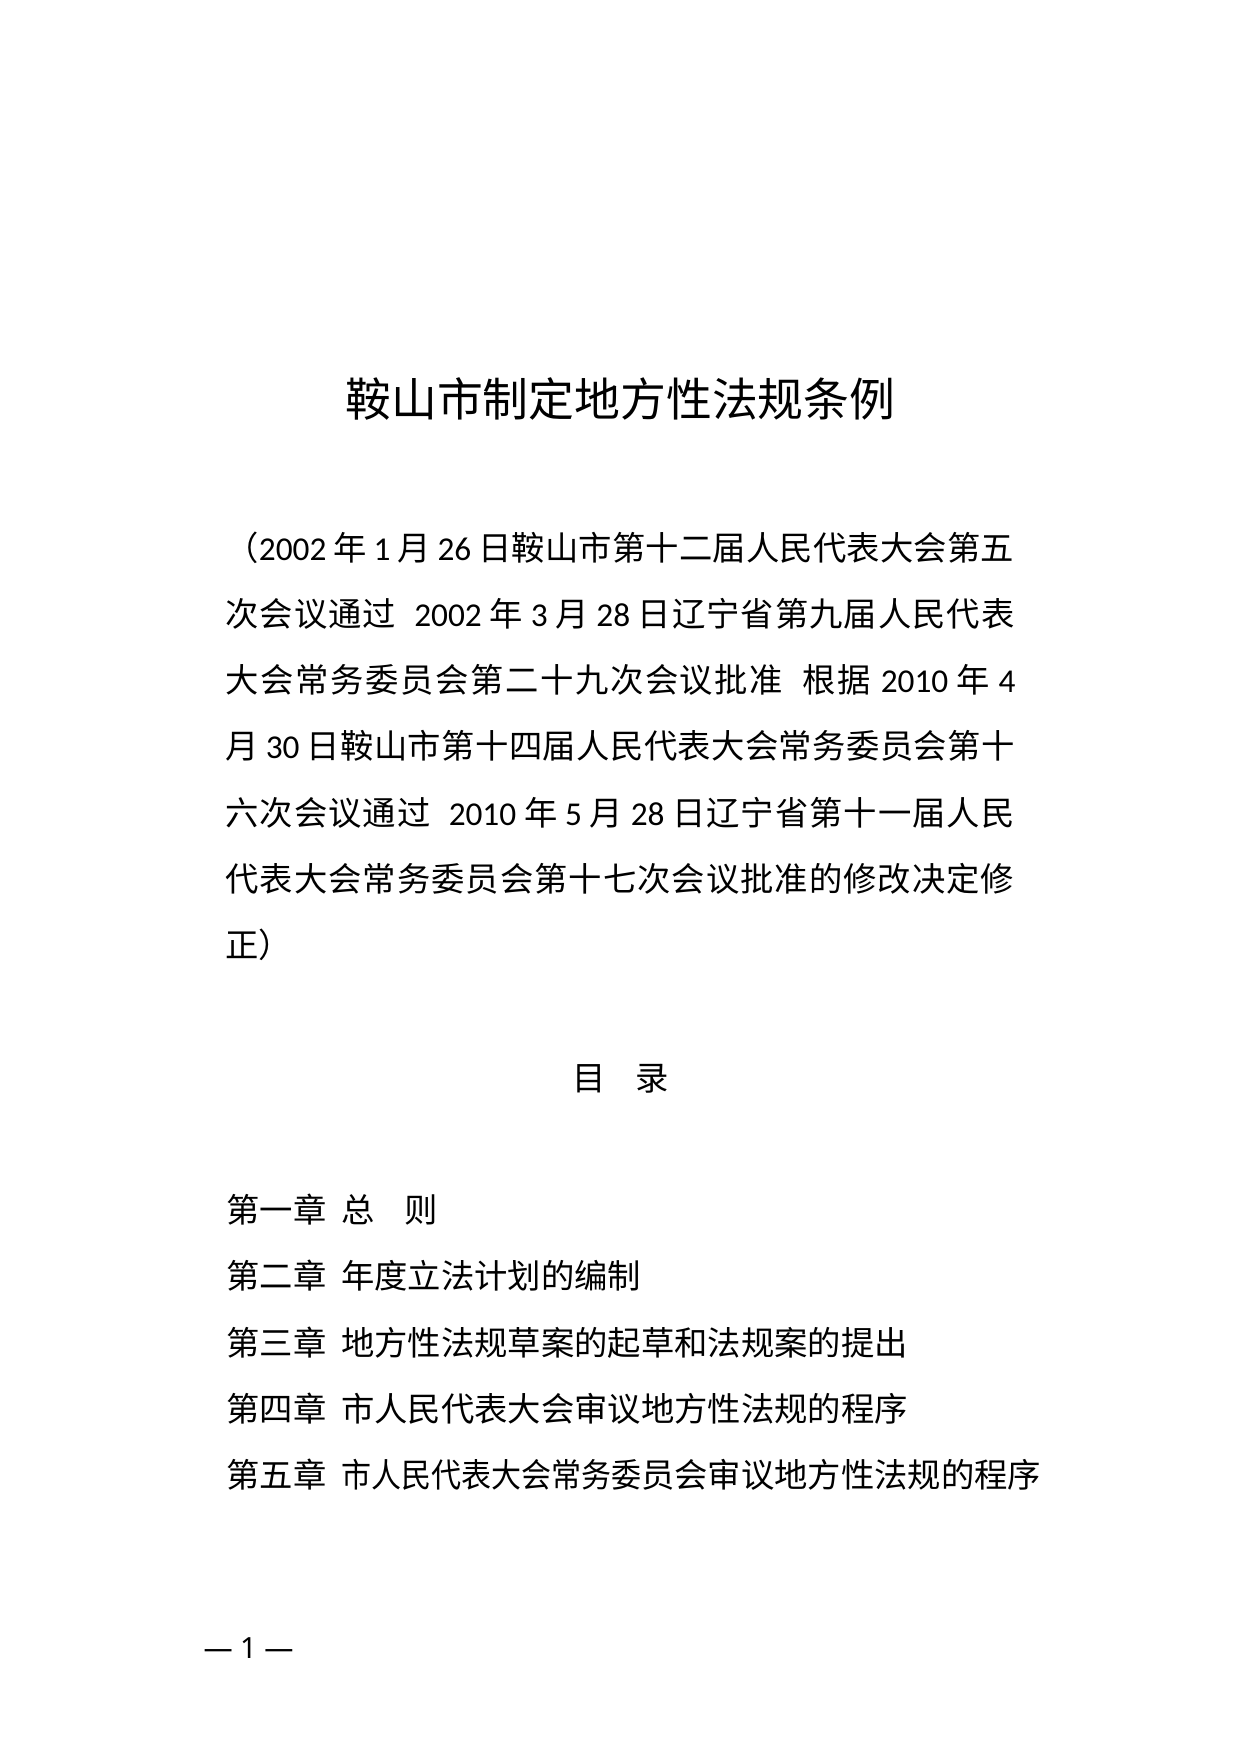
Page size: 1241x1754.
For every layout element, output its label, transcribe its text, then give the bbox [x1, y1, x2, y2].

subtitle 鞍山市制定地方性法规条例 [159, 347, 1081, 446]
text 目 录 [159, 1043, 1081, 1109]
text 第一章 总 则 [159, 1175, 1081, 1241]
text 第五章 市人民代表大会常务委员会审议地方性法规的程序 [159, 1440, 1081, 1506]
text 第三章 地方性法规草案的起草和法规案的提出 [159, 1308, 1081, 1374]
text 第二章 年度立法计划的编制 [159, 1241, 1081, 1308]
text 第四章 市人民代表大会审议地方性法规的程序 [159, 1374, 1081, 1440]
text （2002年1月26日鞍山市第十二届人民代表大会第五次会议通过 2002年3月28日辽宁省第九届人民代表大会常务委员会第二十九次会议批准 根据2010年4月30日鞍山市第十四届人民代表大会常务委员会第十六次会议通过 2010年5月28日辽宁省第十一届人民代表大会常务委员会第十七次会议批准的修改决定修正） [225, 513, 1015, 976]
